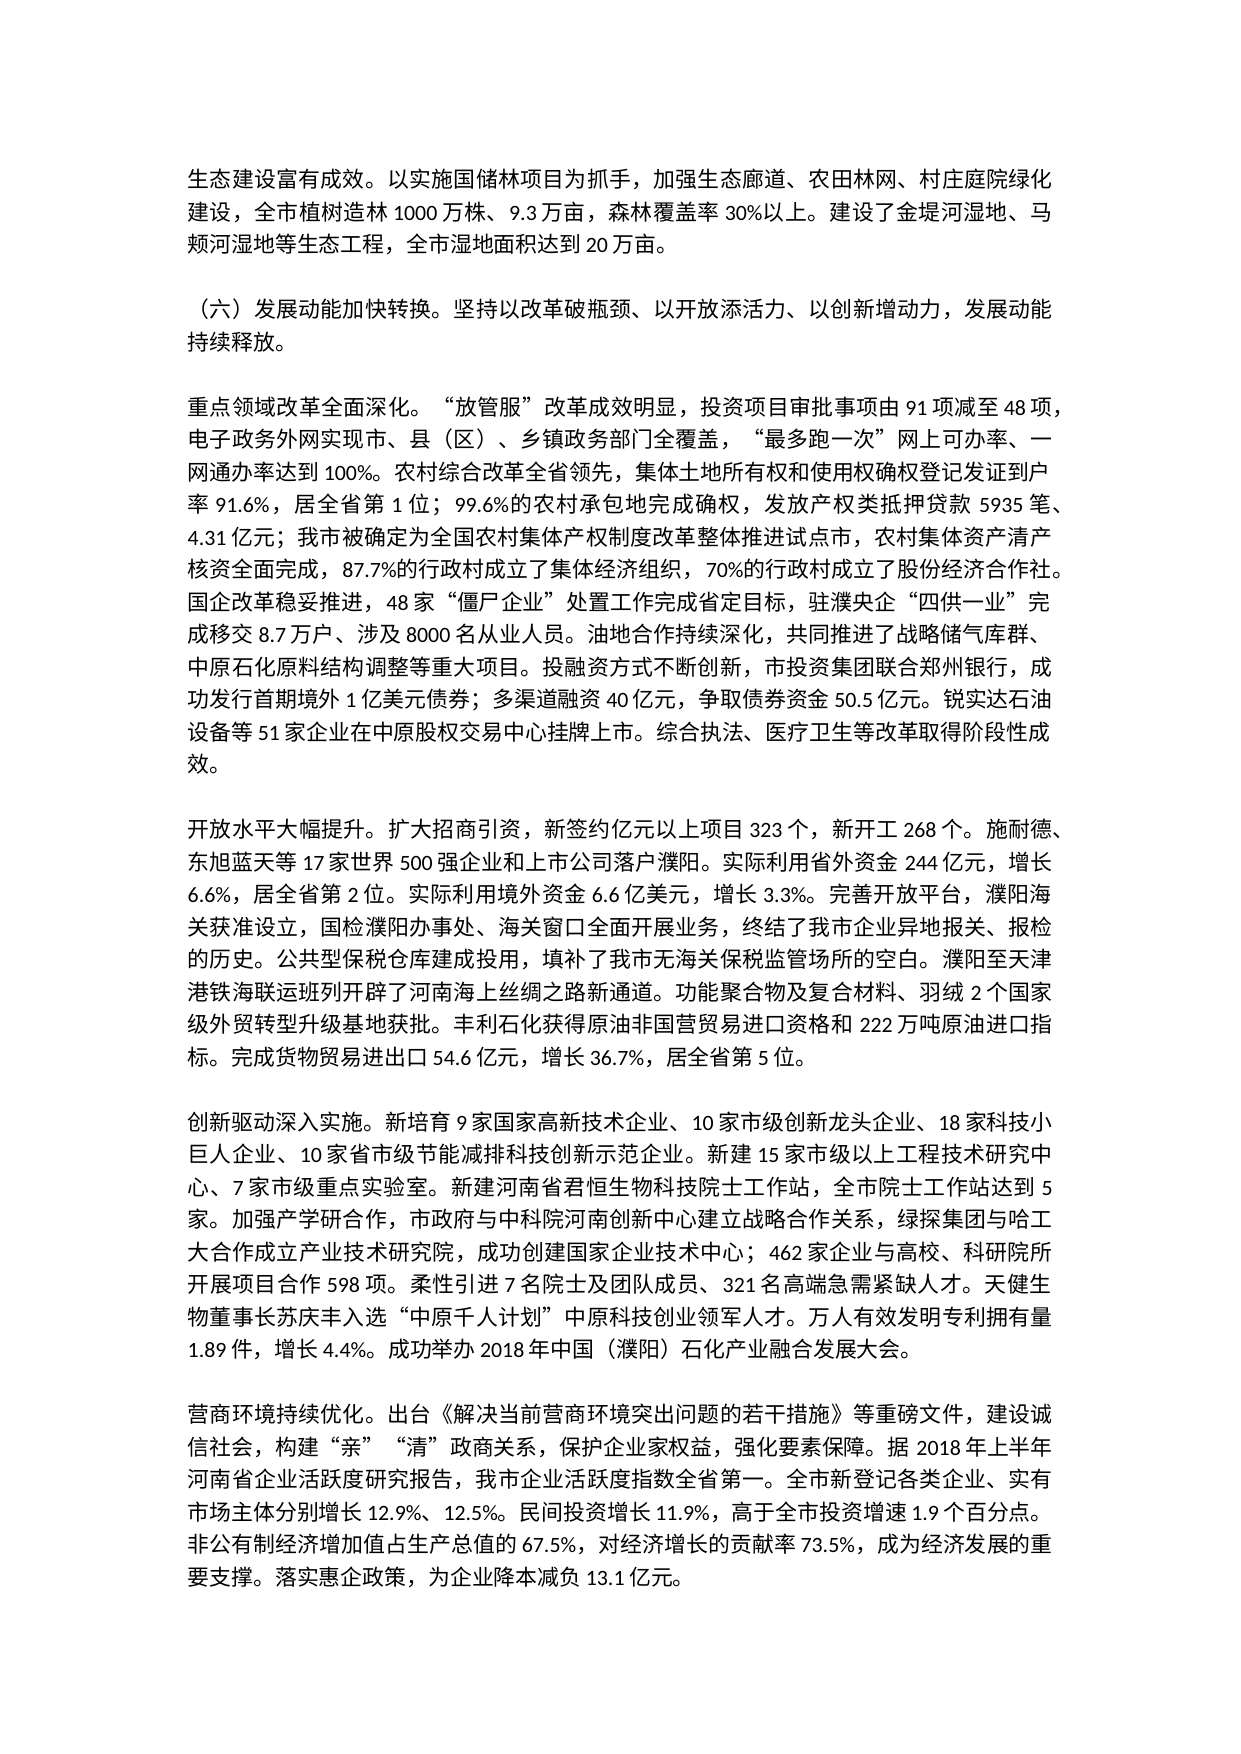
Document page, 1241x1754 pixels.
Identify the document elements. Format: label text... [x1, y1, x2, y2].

text 创新驱动深入实施。新培育9家国家高新技术企业、10家市级创新龙头企业、18家科技小巨人企业、10家省市级节能减排科技创新示范企业。新建15家市级以上工程技术研究中心、7家市级重点实验室。新建河南省君恒生物科技院士工作站，全市院士工作站达到5家。加强产学研合作，市政府与中科院河南创新中心建立战略合作关系，绿探集团与哈工大合作成立产业技术研究院，成功创建国家企业技术中心；462家企业与高校、科研院所开展项目合作598项。柔性引进7名院士及团队成员、321名高端急需紧缺人才。天健生物董事长苏庆丰入选“中原千人计划”中原科技创业领军人才。万人有效发明专利拥有量1.89件，增长4.4%。成功举办2018年中国（濮阳）石化产业融合发展大会。 [187, 1104, 1053, 1364]
text （六）发展动能加快转换。坚持以改革破瓶颈、以开放添活力、以创新增动力，发展动能持续释放。 [187, 292, 1053, 357]
text 生态建设富有成效。以实施国储林项目为抓手，加强生态廊道、农田林网、村庄庭院绿化建设，全市植树造林1000万株、9.3万亩，森林覆盖率30%以上。建设了金堤河湿地、马颊河湿地等生态工程，全市湿地面积达到20万亩。 [187, 162, 1053, 259]
text 重点领域改革全面深化。“放管服”改革成效明显，投资项目审批事项由91项减至48项，电子政务外网实现市、县（区）、乡镇政务部门全覆盖，“最多跑一次”网上可办率、一网通办率达到100%。农村综合改革全省领先，集体土地所有权和使用权确权登记发证到户率91.6%，居全省第1位；99.6%的农村承包地完成确权，发放产权类抵押贷款5935笔、4.31亿元；我市被确定为全国农村集体产权制度改革整体推进试点市，农村集体资产清产核资全面完成，87.7%的行政村成立了集体经济组织，70%的行政村成立了股份经济合作社。国企改革稳妥推进，48家“僵尸企业”处置工作完成省定目标，驻濮央企“四供一业”完成移交8.7万户、涉及8000名从业人员。油地合作持续深化，共同推进了战略储气库群、中原石化原料结构调整等重大项目。投融资方式不断创新，市投资集团联合郑州银行，成功发行首期境外1亿美元债券；多渠道融资40亿元，争取债券资金50.5亿元。锐实达石油设备等51家企业在中原股权交易中心挂牌上市。综合执法、医疗卫生等改革取得阶段性成效。 [187, 389, 1053, 779]
text 营商环境持续优化。出台《解决当前营商环境突出问题的若干措施》等重磅文件，建设诚信社会，构建“亲”“清”政商关系，保护企业家权益，强化要素保障。据2018年上半年河南省企业活跃度研究报告，我市企业活跃度指数全省第一。全市新登记各类企业、实有市场主体分别增长12.9%、12.5%。民间投资增长11.9%，高于全市投资增速1.9个百分点。非公有制经济增加值占生产总值的67.5%，对经济增长的贡献率73.5%，成为经济发展的重要支撑。落实惠企政策，为企业降本减负13.1亿元。 [187, 1397, 1053, 1592]
text 开放水平大幅提升。扩大招商引资，新签约亿元以上项目323个，新开工268个。施耐德、东旭蓝天等17家世界500强企业和上市公司落户濮阳。实际利用省外资金244亿元，增长6.6%，居全省第2位。实际利用境外资金6.6亿美元，增长3.3%。完善开放平台，濮阳海关获准设立，国检濮阳办事处、海关窗口全面开展业务，终结了我市企业异地报关、报检的历史。公共型保税仓库建成投用，填补了我市无海关保税监管场所的空白。濮阳至天津港铁海联运班列开辟了河南海上丝绸之路新通道。功能聚合物及复合材料、羽绒2个国家级外贸转型升级基地获批。丰利石化获得原油非国营贸易进口资格和222万吨原油进口指标。完成货物贸易进出口54.6亿元，增长36.7%，居全省第5位。 [187, 812, 1053, 1072]
